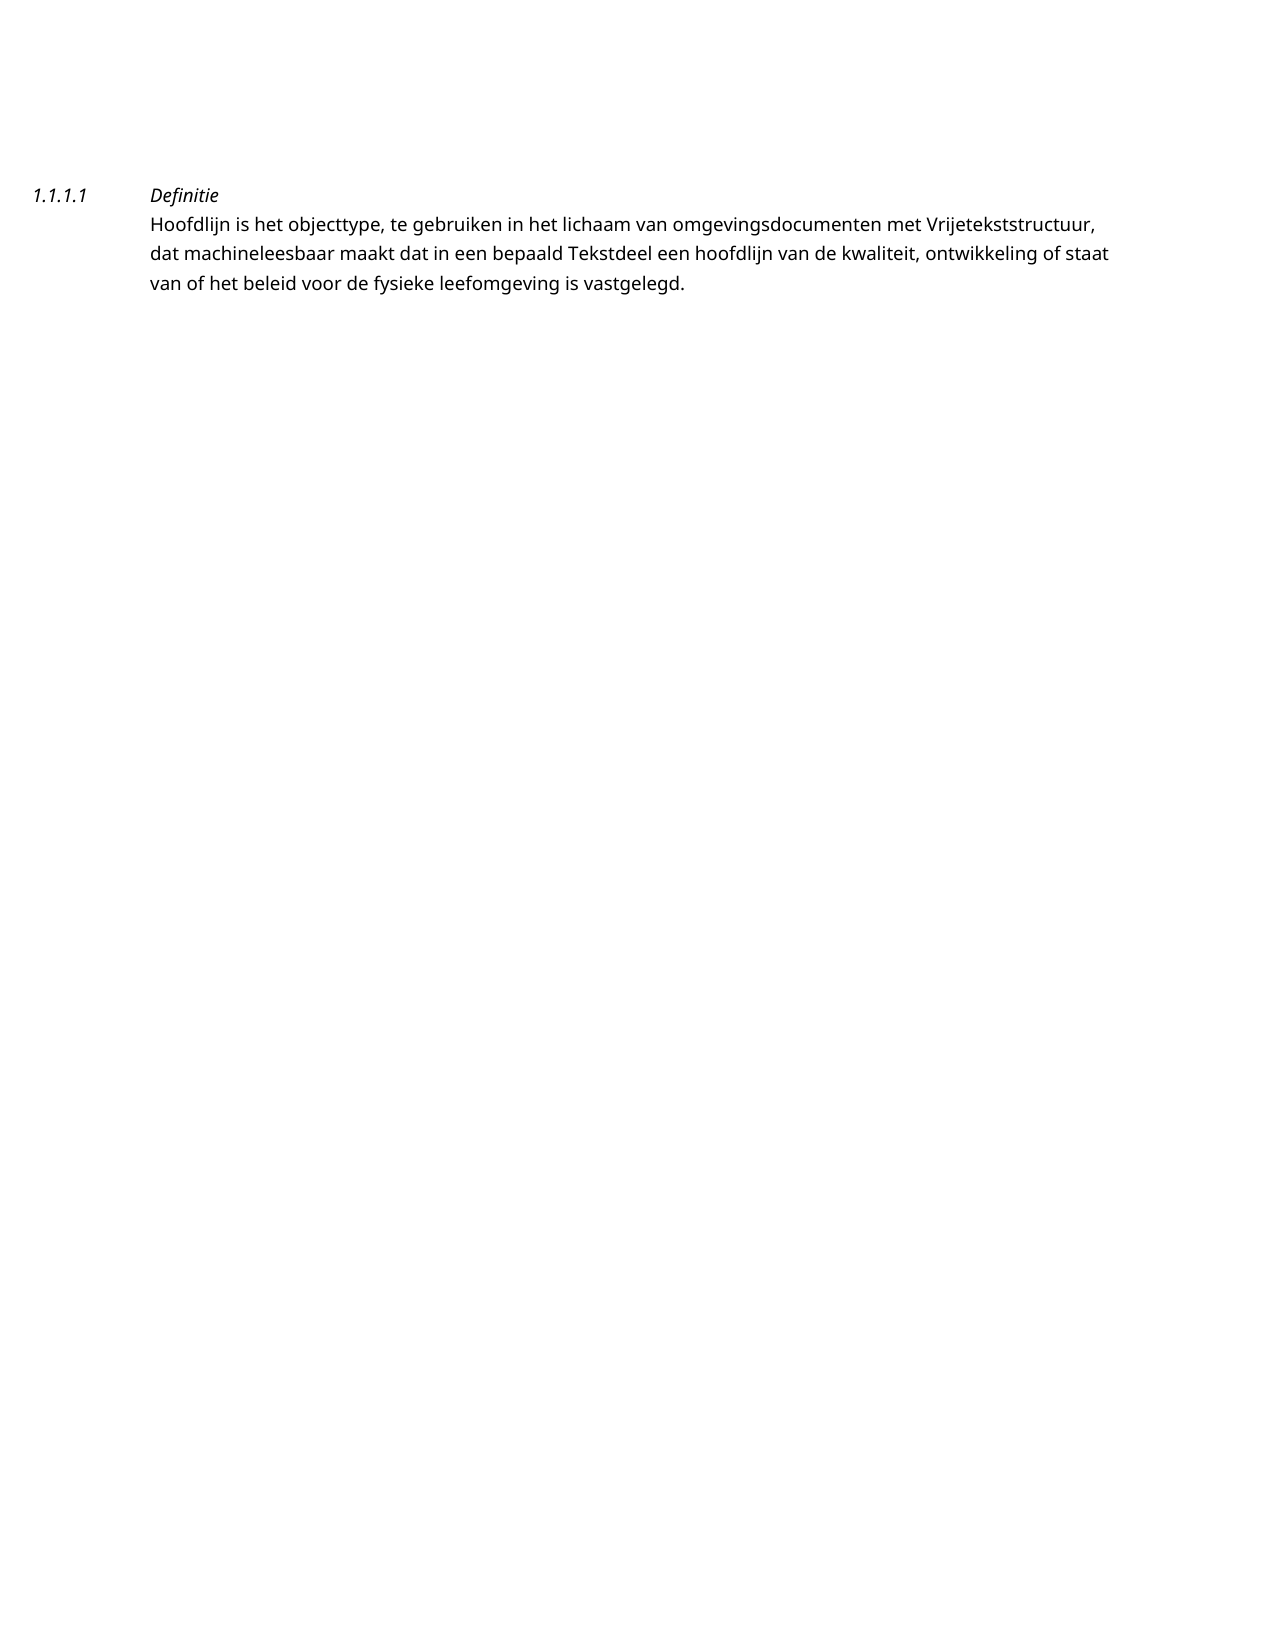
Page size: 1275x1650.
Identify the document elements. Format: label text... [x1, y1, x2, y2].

subtitle Definitie [32, 179, 1125, 208]
text Hoofdlijn is het objecttype, te gebruiken in het lichaam van omgevingsdocumenten met Vrijetekststructuur, dat machineleesbaar maakt dat in een bepaald Tekstdeel een hoofdlijn van de kwaliteit, ontwikkeling of staat van of het beleid voor de fysieke leefomgeving is vastgelegd. [150, 208, 1125, 296]
